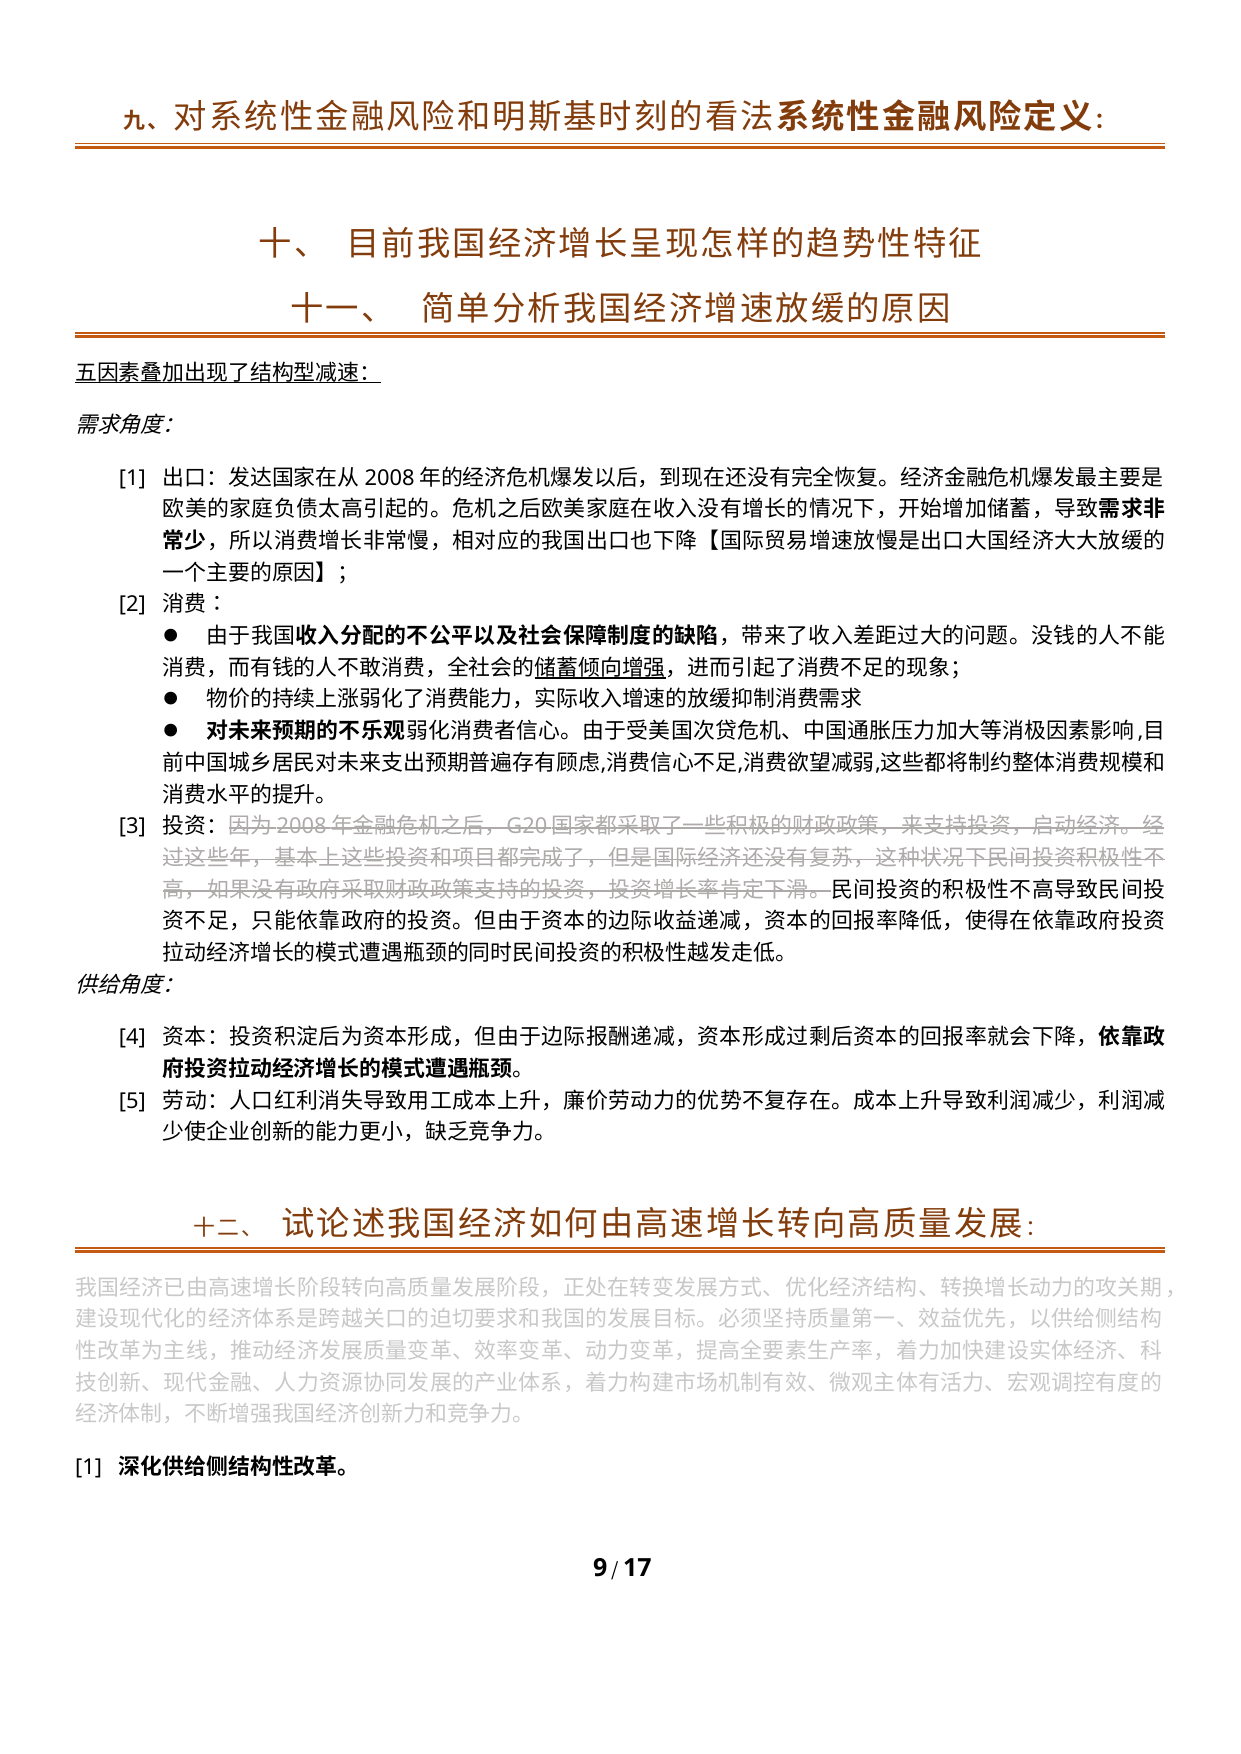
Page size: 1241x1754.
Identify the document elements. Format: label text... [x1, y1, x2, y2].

list 劳动：人口红利消失导致用工成本上升，廉价劳动力的优势不复存在。成本上升导致利润减少，利润减少使企业创新的能力更小，缺乏竞争力。 [119, 1083, 1165, 1146]
list 资本：投资积淀后为资本形成，但由于边际报酬递减，资本形成过剩后资本的回报率就会下降，依靠政府投资拉动经济增长的模式遭遇瓶颈。 [119, 1019, 1165, 1083]
text 五因素叠加出现了结构型减速： [75, 354, 1165, 386]
list 深化供给侧结构性改革。 [75, 1449, 1165, 1480]
subtitle 目前我国经济增长呈现怎样的趋势性特征 [75, 217, 1165, 265]
list 投资：因为2008年金融危机之后，G20国家都采取了一些积极的财政政策，来支持投资，启动经济。经过这些年，基本上这些投资和项目都完成了，但是国际经济还没有复苏，这种状况下民间投资积极性不高，如果没有政府采取财政政策支持的投资，投资增长率肯定下滑。民间投资的积极性不高导致民间投资不足，只能依靠政府的投资。但由于资本的边际收益递减，资本的回报率降低，使得在依靠政府投资拉动经济增长的模式遭遇瓶颈的同时民间投资的积极性越发走低。 [119, 808, 1165, 967]
list 由于我国收入分配的不公平以及社会保障制度的缺陷，带来了收入差距过大的问题。没钱的人不能消费，而有钱的人不敢消费，全社会的储蓄倾向增强，进而引起了消费不足的现象； [162, 618, 1165, 681]
text 需求角度： [75, 407, 1165, 439]
subtitle 对系统性金融风险和明斯基时刻的看法系统性金融风险定义： [75, 90, 1165, 143]
list 对未来预期的不乐观弱化消费者信心。由于受美国次贷危机、中国通胀压力加大等消极因素影响,目前中国城乡居民对未来支出预期普遍存有顾虑,消费信心不足,消费欲望减弱,这些都将制约整体消费规模和消费水平的提升。 [162, 713, 1165, 808]
text 供给角度： [75, 967, 1165, 998]
list 出口：发达国家在从2008年的经济危机爆发以后，到现在还没有完全恢复。经济金融危机爆发最主要是欧美的家庭负债太高引起的。危机之后欧美家庭在收入没有增长的情况下，开始增加储蓄，导致需求非常少，所以消费增长非常慢，相对应的我国出口也下降【国际贸易增速放慢是出口大国经济大大放缓的一个主要的原因】； [119, 459, 1165, 586]
subtitle 简单分析我国经济增速放缓的原因 [75, 282, 1165, 332]
list 消费： [119, 586, 1165, 618]
subtitle 试论述我国经济如何由高速增长转向高质量发展： [75, 1197, 1165, 1247]
text 我国经济已由高速增长阶段转向高质量发展阶段，正处在转变发展方式、优化经济结构、转换增长动力的攻关期，建设现代化的经济体系是跨越关口的迫切要求和我国的发展目标。必须坚持质量第一、效益优先，以供给侧结构性改革为主线，推动经济发展质量变革、效率变革、动力变革，提高全要素生产率，着力加快建设实体经济、科技创新、现代金融、人力资源协同发展的产业体系，着力构建市场机制有效、微观主体有活力、宏观调控有度的经济体制，不断增强我国经济创新力和竞争力。 [75, 1269, 1165, 1428]
list 物价的持续上涨弱化了消费能力，实际收入增速的放缓抑制消费需求 [162, 681, 1165, 713]
